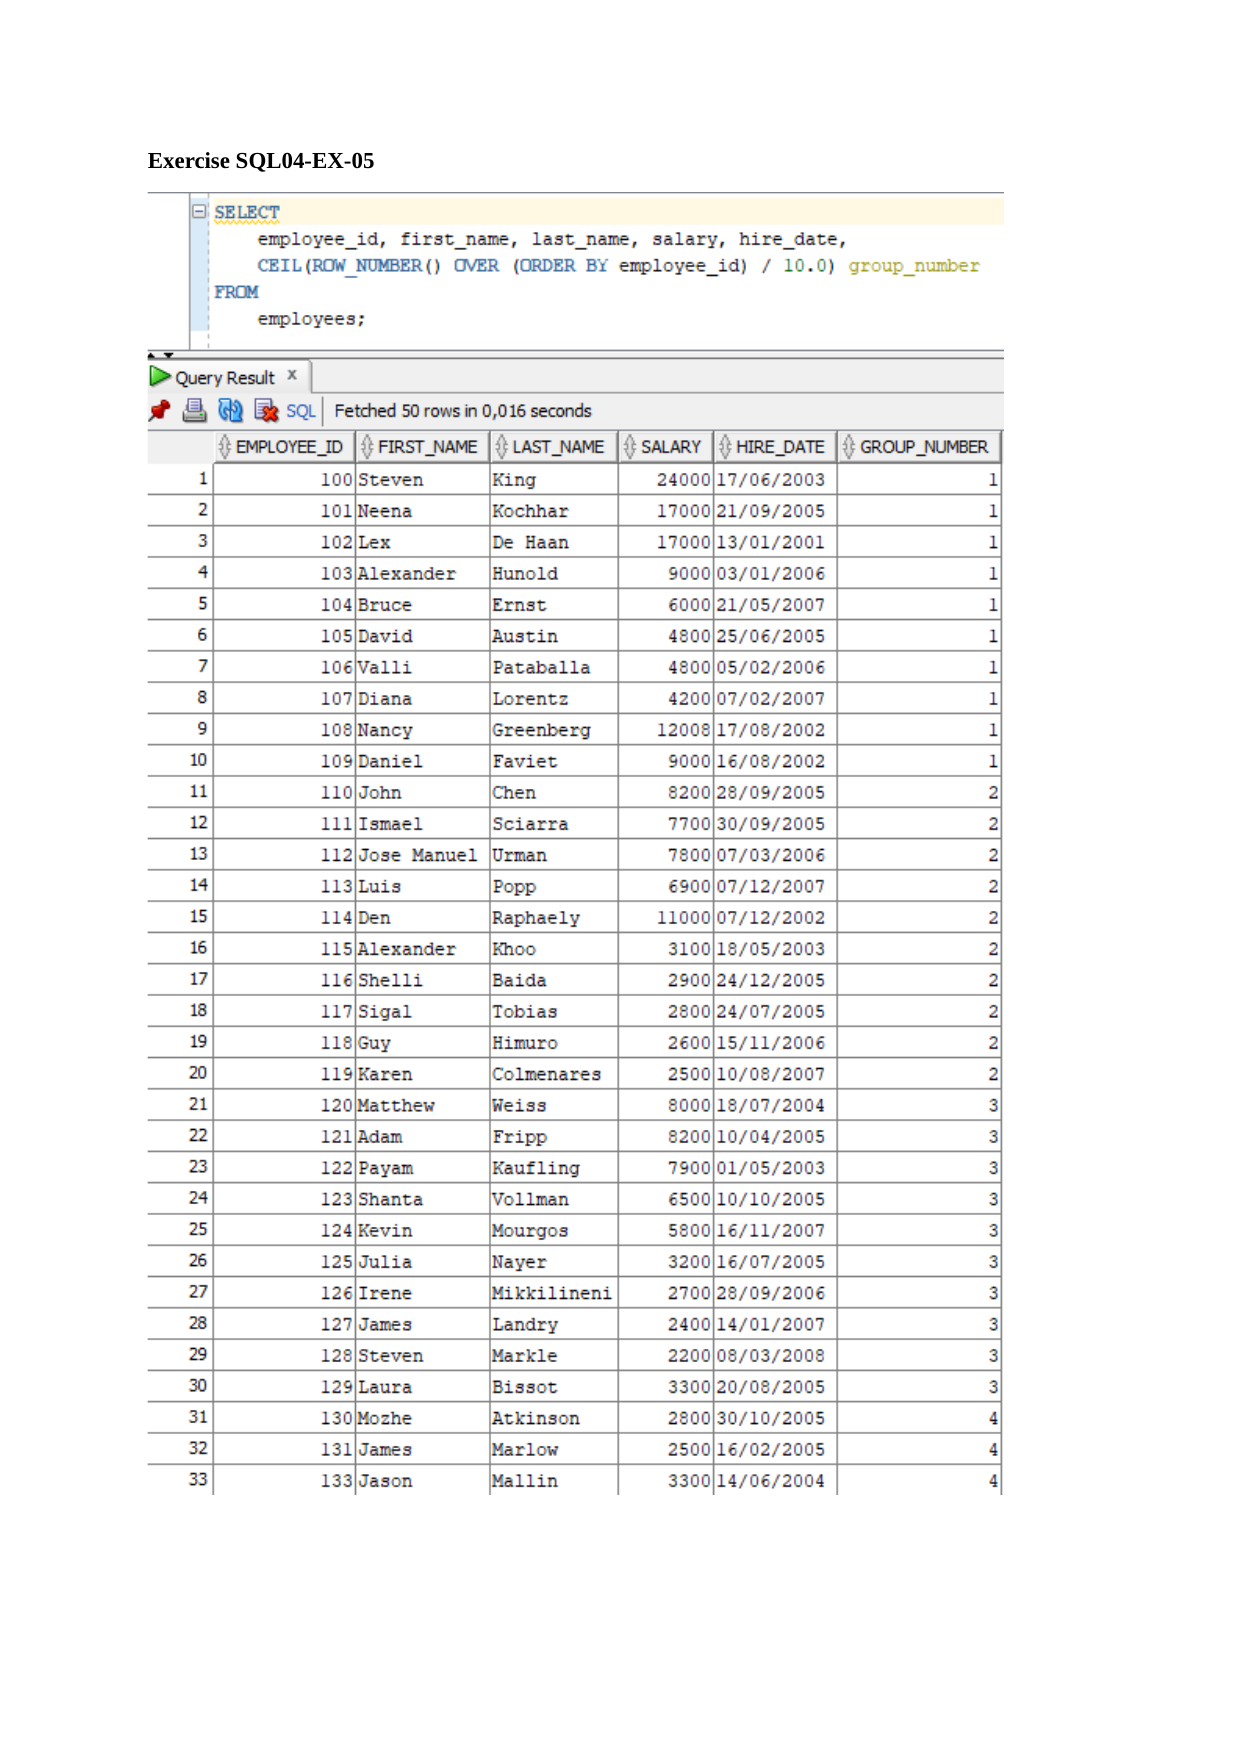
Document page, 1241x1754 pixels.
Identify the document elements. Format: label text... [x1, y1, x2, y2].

picture [147, 192, 1004, 1495]
text Exercise SQL04-EX-05 [148, 148, 1093, 174]
